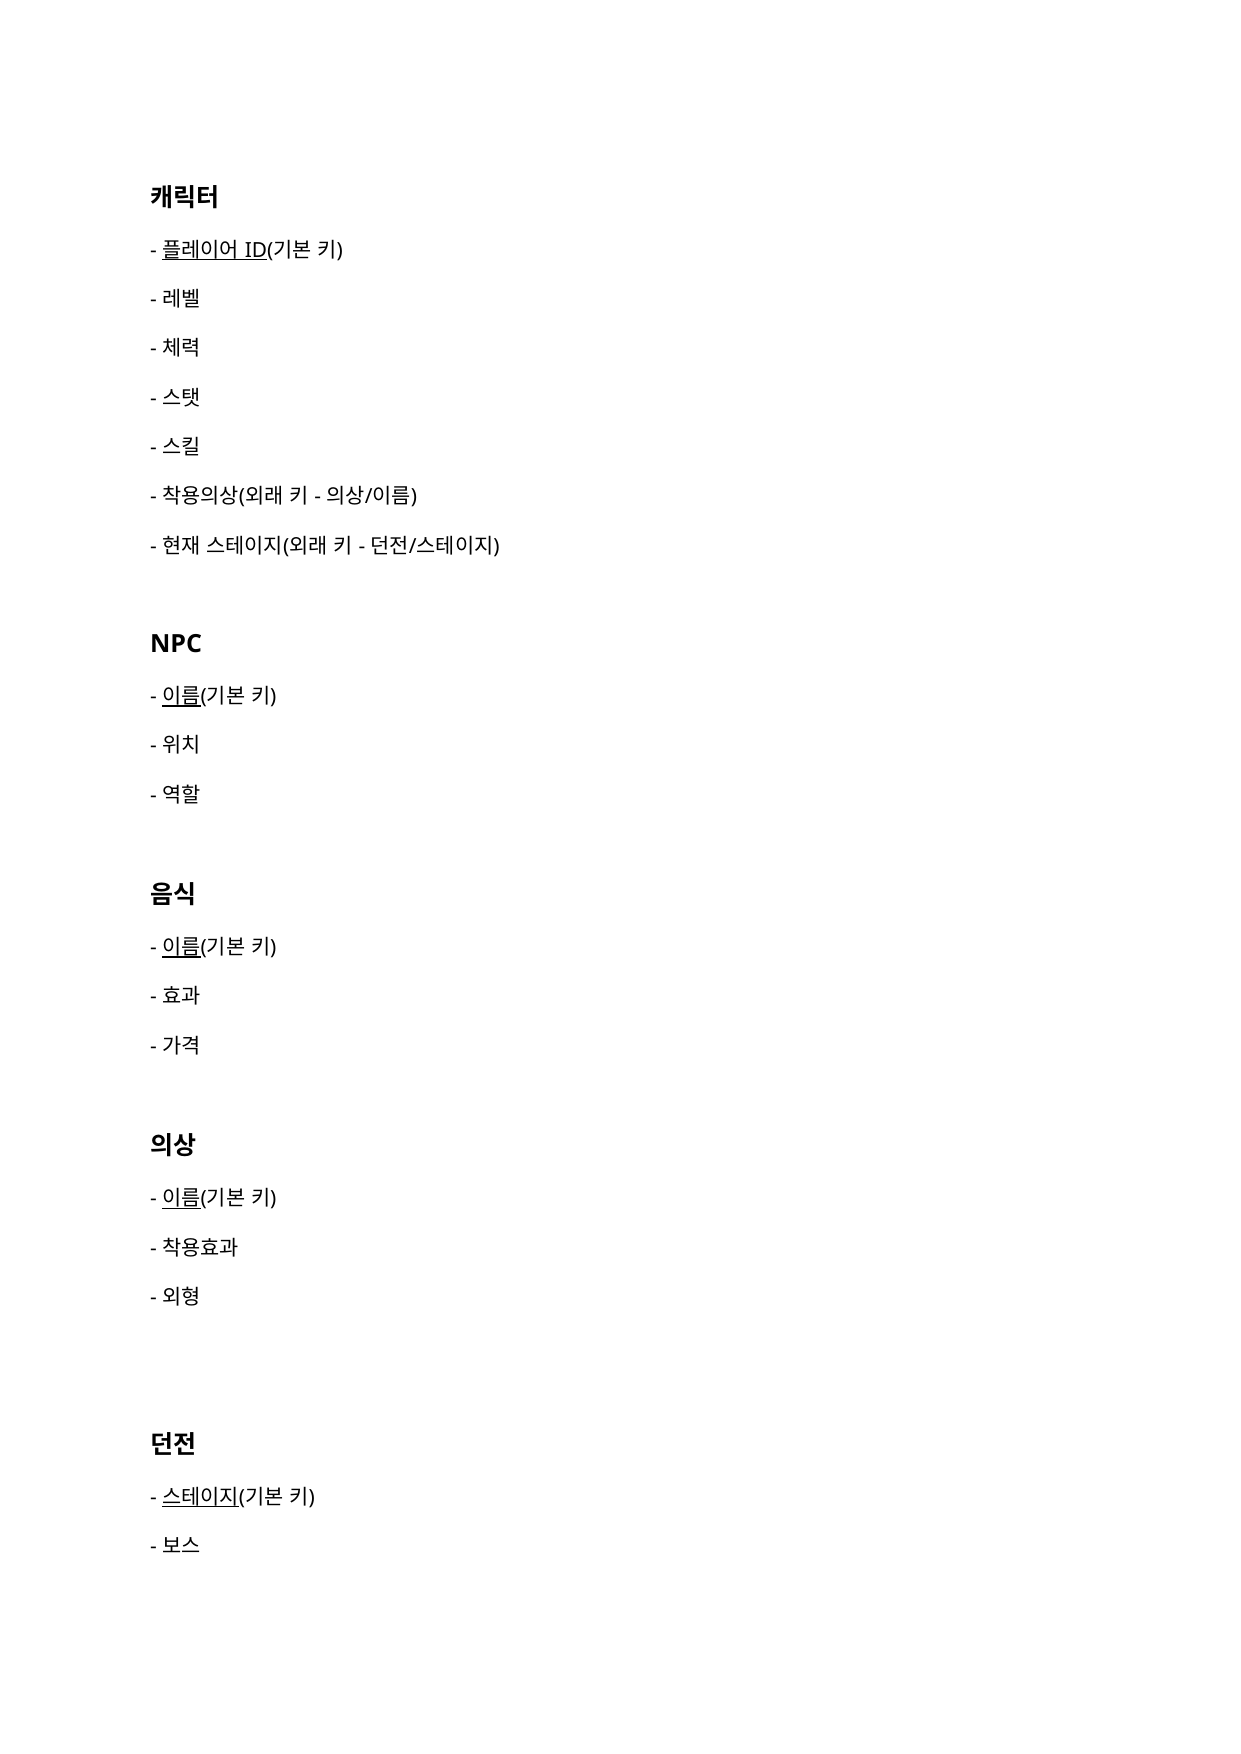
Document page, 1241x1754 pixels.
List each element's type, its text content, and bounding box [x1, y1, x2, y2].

text - 체력 [150, 332, 1090, 362]
text NPC [150, 626, 1090, 660]
text - 이름(기본 키) [150, 930, 1090, 961]
text - 레벨 [150, 282, 1090, 313]
text - 스테이지(기본 키) [150, 1480, 1090, 1510]
text 의상 [150, 1126, 1090, 1162]
text - 스킬 [150, 430, 1090, 461]
text - 보스 [150, 1529, 1090, 1560]
text - 위치 [150, 729, 1090, 759]
text 음식 [150, 875, 1090, 911]
text - 플레이어 ID(기본 키) [150, 233, 1090, 263]
text 던전 [150, 1424, 1090, 1461]
text - 현재 스테이지(외래 키 - 던전/스테이지) [150, 529, 1090, 559]
text - 가격 [150, 1029, 1090, 1059]
text - 외형 [150, 1280, 1090, 1311]
text - 착용의상(외래 키 - 의상/이름) [150, 480, 1090, 510]
text - 이름(기본 키) [150, 679, 1090, 709]
text - 스탯 [150, 381, 1090, 411]
text - 효과 [150, 980, 1090, 1010]
text - 이름(기본 키) [150, 1182, 1090, 1212]
text - 역할 [150, 778, 1090, 808]
text - 착용효과 [150, 1231, 1090, 1261]
text 캐릭터 [150, 177, 1090, 213]
